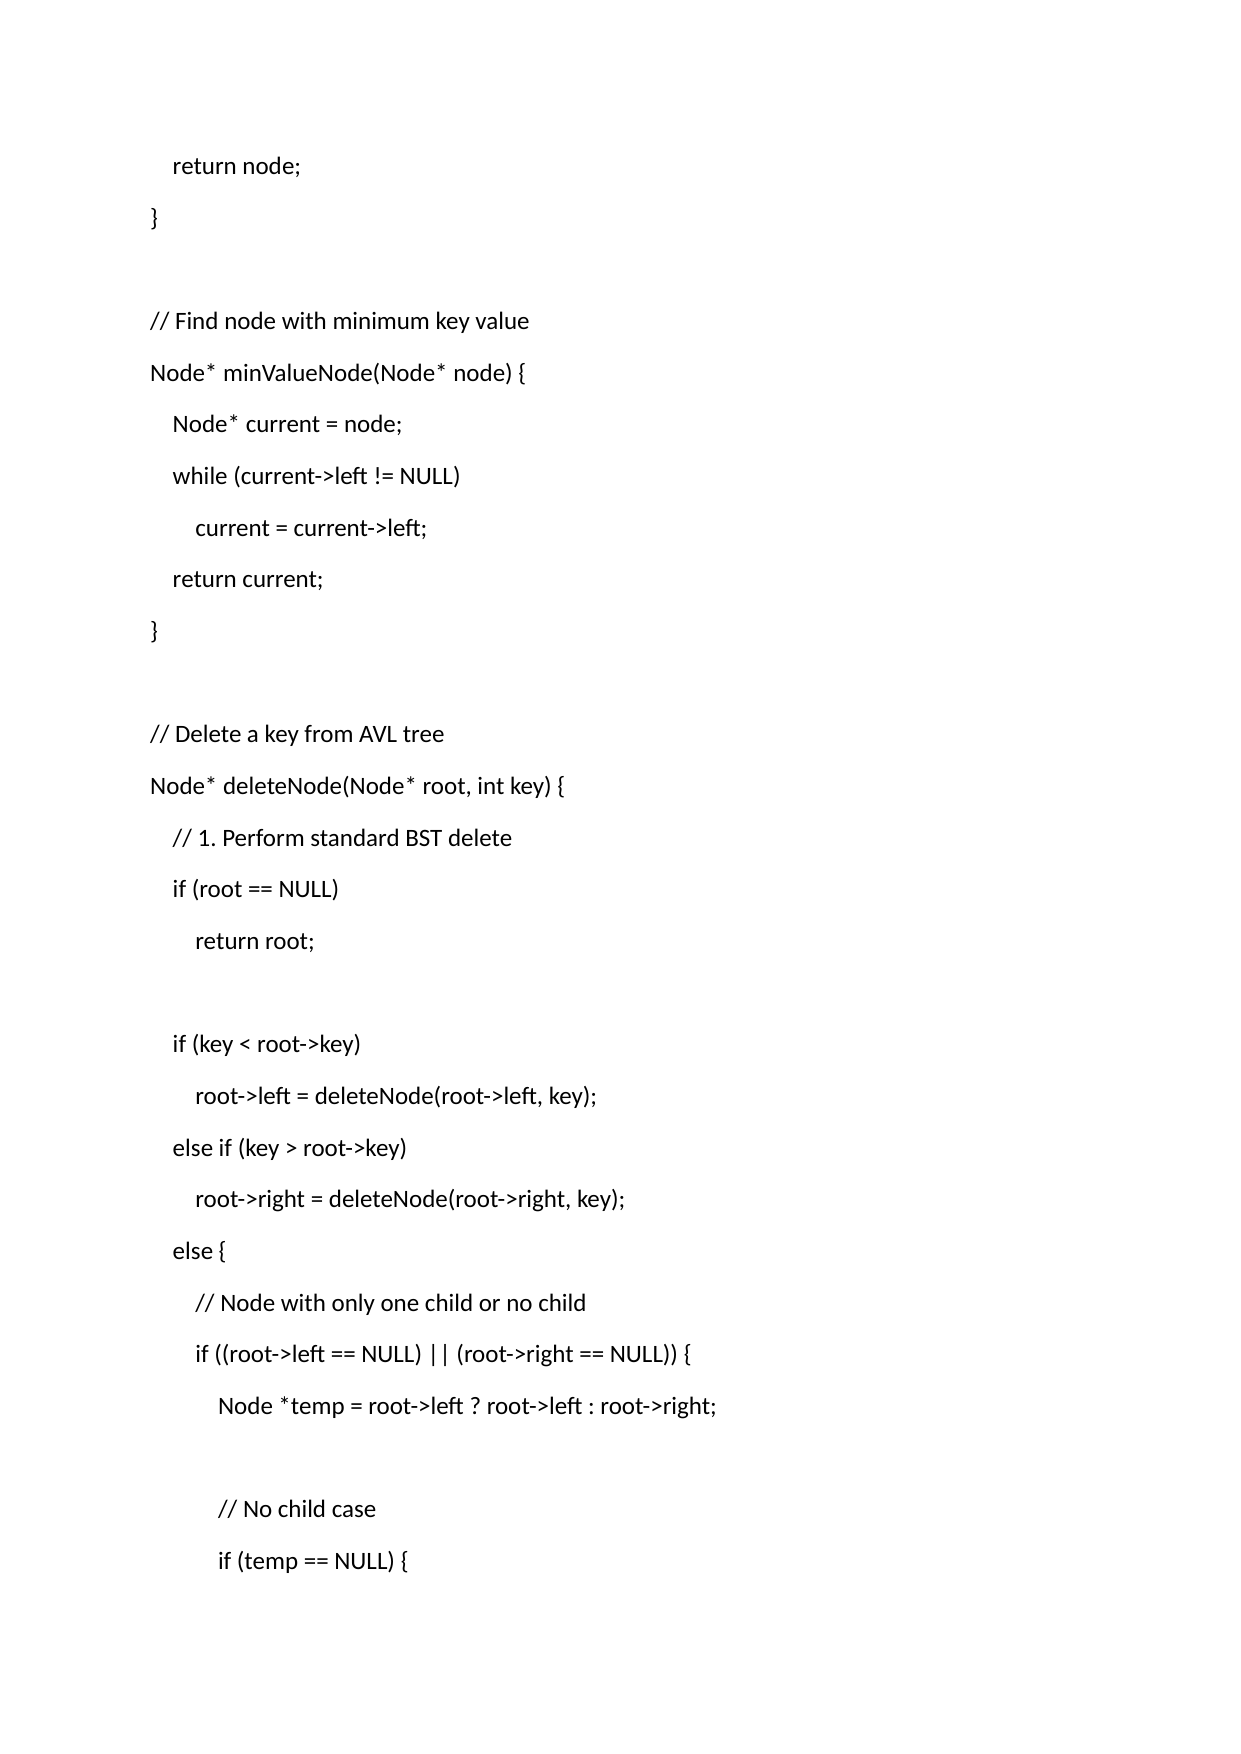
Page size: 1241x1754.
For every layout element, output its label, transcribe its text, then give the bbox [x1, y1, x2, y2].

text // No child case [150, 1493, 1090, 1524]
text Node* deleteNode(Node* root, int key) { [150, 770, 1090, 801]
text // Find node with minimum key value [150, 305, 1090, 336]
text else { [150, 1235, 1090, 1266]
text if ((root->left == NULL) || (root->right == NULL)) { [150, 1338, 1090, 1369]
text Node *temp = root->left ? root->left : root->right; [150, 1390, 1090, 1421]
text root->right = deleteNode(root->right, key); [150, 1183, 1090, 1214]
text while (current->left != NULL) [150, 460, 1090, 491]
text return node; [150, 150, 1090, 181]
text Node* minValueNode(Node* node) { [150, 357, 1090, 387]
text // Delete a key from AVL tree [150, 718, 1090, 749]
text // Node with only one child or no child [150, 1287, 1090, 1317]
text current = current->left; [150, 512, 1090, 542]
text if (root == NULL) [150, 873, 1090, 904]
text Node* current = node; [150, 408, 1090, 439]
text } [150, 615, 1090, 646]
text } [150, 202, 1090, 232]
text if (key < root->key) [150, 1028, 1090, 1059]
text return current; [150, 563, 1090, 594]
text return root; [150, 925, 1090, 956]
text else if (key > root->key) [150, 1132, 1090, 1162]
text if (temp == NULL) { [150, 1545, 1090, 1576]
text root->left = deleteNode(root->left, key); [150, 1080, 1090, 1111]
text // 1. Perform standard BST delete [150, 822, 1090, 852]
